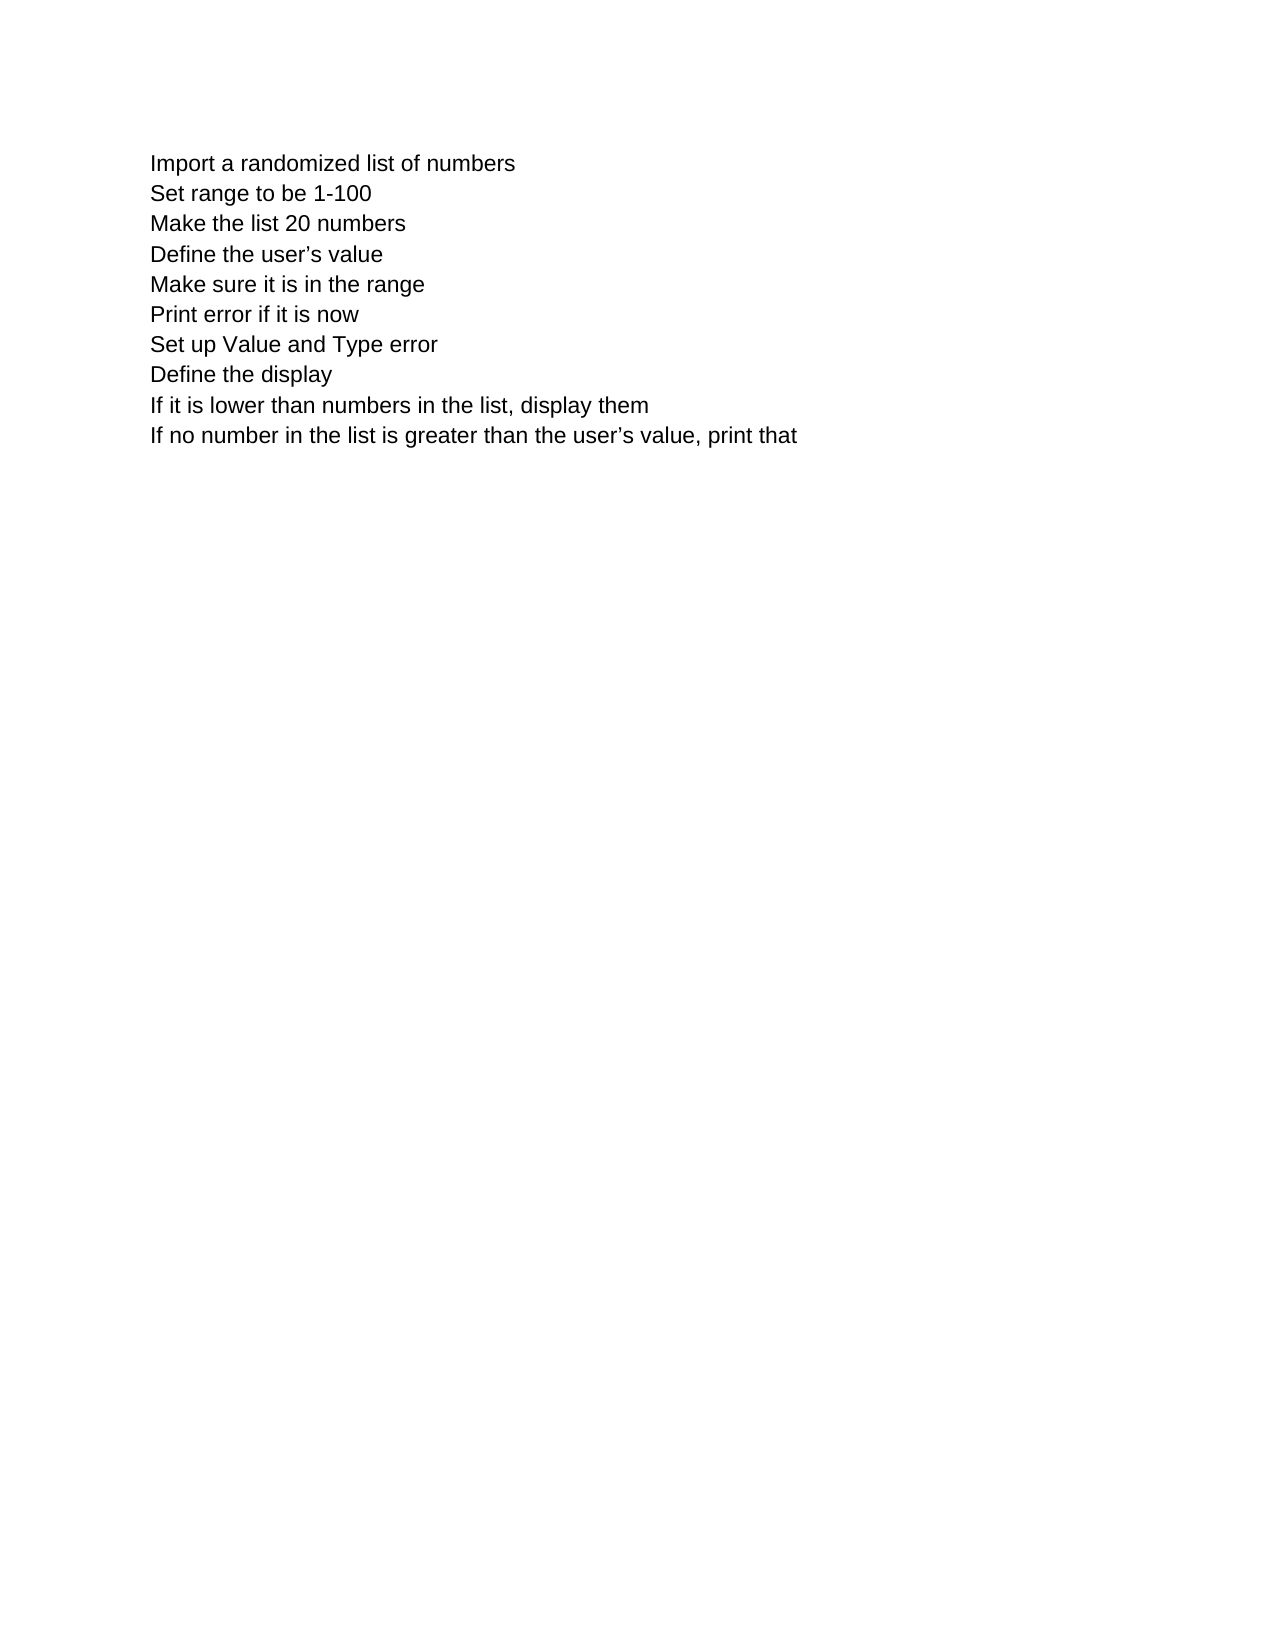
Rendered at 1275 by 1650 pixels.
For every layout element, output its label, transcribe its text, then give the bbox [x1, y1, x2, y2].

text Print error if it is now [150, 301, 1125, 327]
text If it is lower than numbers in the list, display them [150, 392, 1125, 418]
text If no number in the list is greater than the user’s value, print that [150, 422, 1125, 448]
text Set range to be 1-100 [150, 180, 1125, 207]
text Define the display [150, 361, 1125, 388]
text Set up Value and Type error [150, 331, 1125, 358]
text Import a randomized list of numbers [150, 150, 1125, 176]
text Make sure it is in the range [150, 271, 1125, 297]
text Define the user’s value [150, 241, 1125, 267]
text Make the list 20 numbers [150, 210, 1125, 237]
